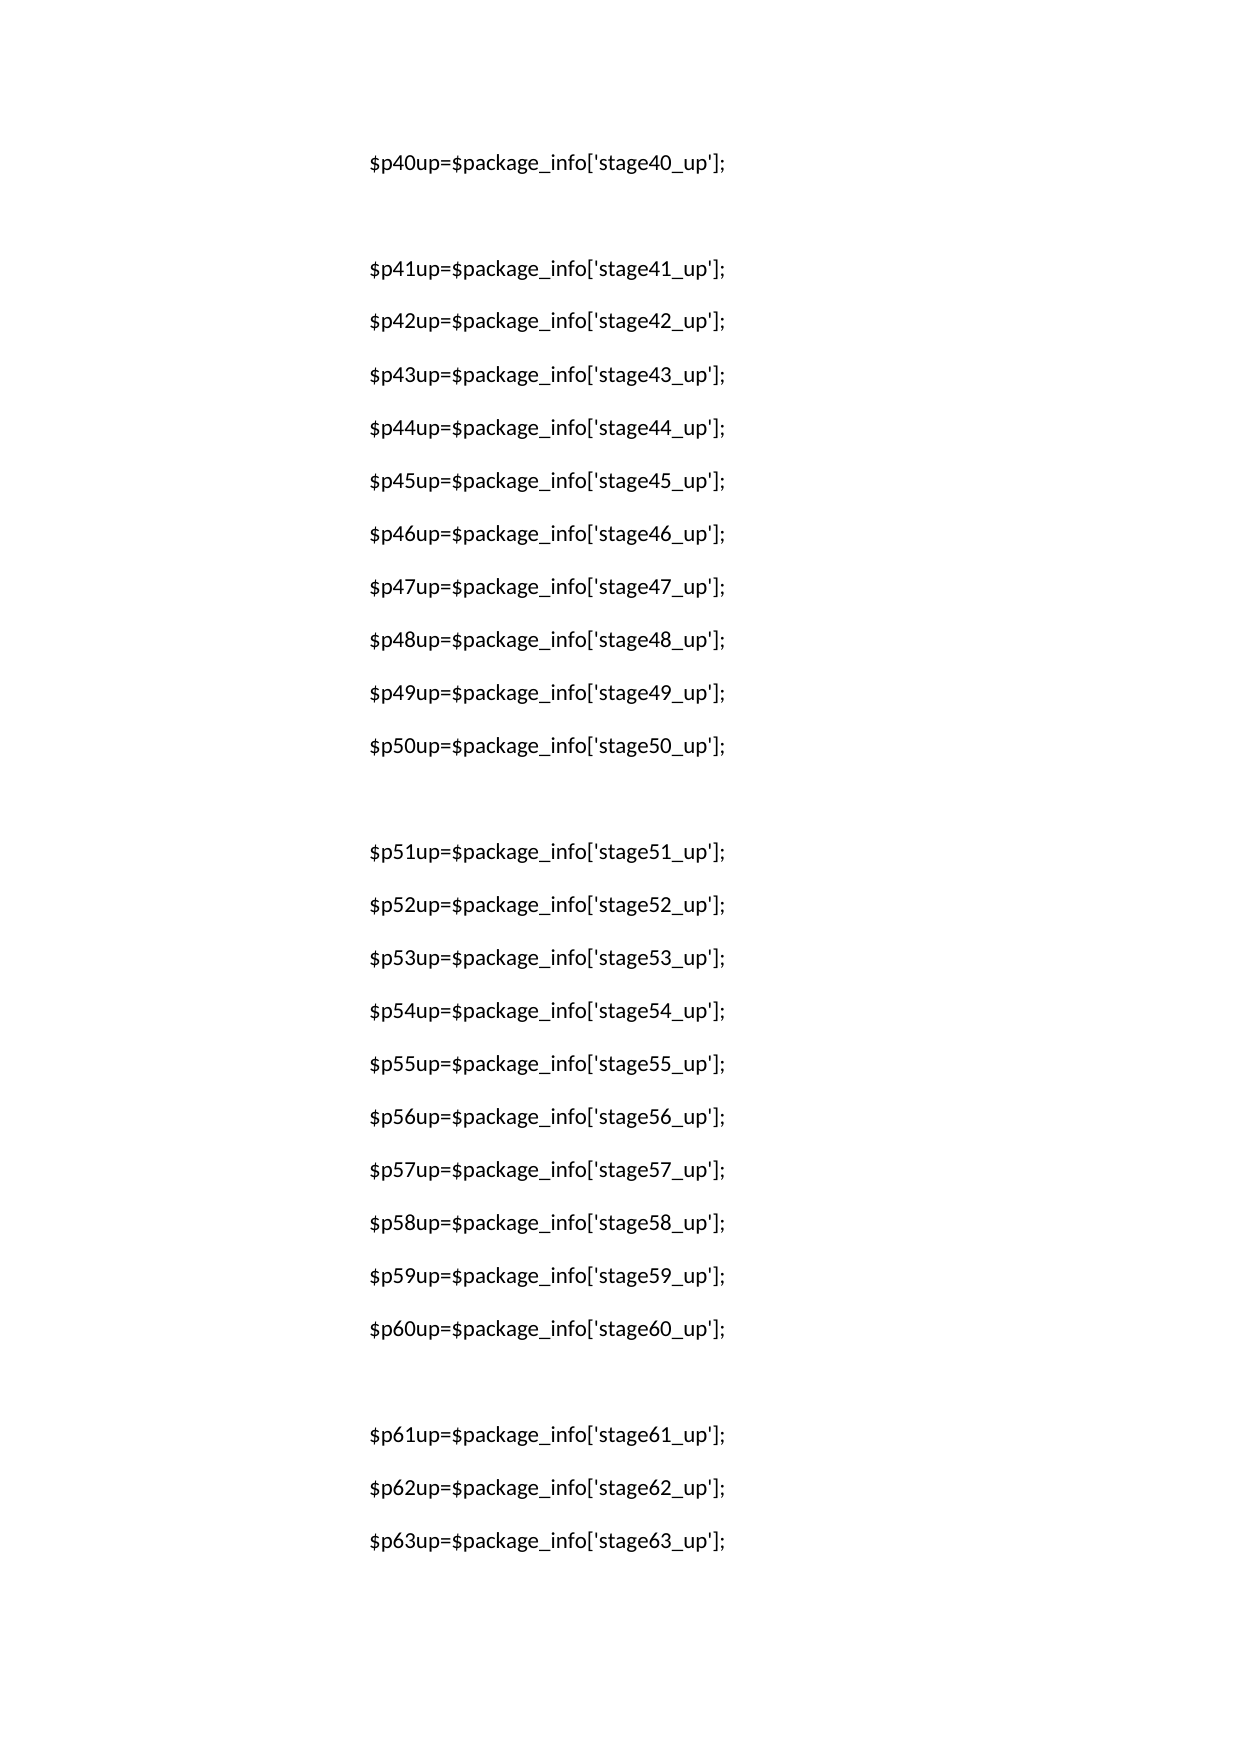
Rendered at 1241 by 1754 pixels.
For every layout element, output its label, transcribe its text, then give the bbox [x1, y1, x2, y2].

text $p46up=$package_info['stage46_up']; [148, 519, 1093, 547]
text $p42up=$package_info['stage42_up']; [148, 307, 1093, 335]
text $p54up=$package_info['stage54_up']; [148, 996, 1093, 1024]
text $p48up=$package_info['stage48_up']; [148, 625, 1093, 653]
text $p63up=$package_info['stage63_up']; [148, 1526, 1093, 1554]
text $p43up=$package_info['stage43_up']; [148, 360, 1093, 388]
text $p53up=$package_info['stage53_up']; [148, 943, 1093, 971]
text $p57up=$package_info['stage57_up']; [148, 1155, 1093, 1183]
text $p47up=$package_info['stage47_up']; [148, 572, 1093, 600]
text $p50up=$package_info['stage50_up']; [148, 731, 1093, 759]
text $p40up=$package_info['stage40_up']; [148, 148, 1093, 176]
text $p61up=$package_info['stage61_up']; [148, 1420, 1093, 1448]
text $p41up=$package_info['stage41_up']; [148, 254, 1093, 282]
text $p51up=$package_info['stage51_up']; [148, 837, 1093, 865]
text $p58up=$package_info['stage58_up']; [148, 1208, 1093, 1236]
text $p44up=$package_info['stage44_up']; [148, 413, 1093, 441]
text $p62up=$package_info['stage62_up']; [148, 1473, 1093, 1501]
text $p56up=$package_info['stage56_up']; [148, 1102, 1093, 1130]
text $p52up=$package_info['stage52_up']; [148, 890, 1093, 918]
text $p45up=$package_info['stage45_up']; [148, 466, 1093, 494]
text $p55up=$package_info['stage55_up']; [148, 1049, 1093, 1077]
text $p49up=$package_info['stage49_up']; [148, 678, 1093, 706]
text $p60up=$package_info['stage60_up']; [148, 1314, 1093, 1342]
text $p59up=$package_info['stage59_up']; [148, 1261, 1093, 1289]
